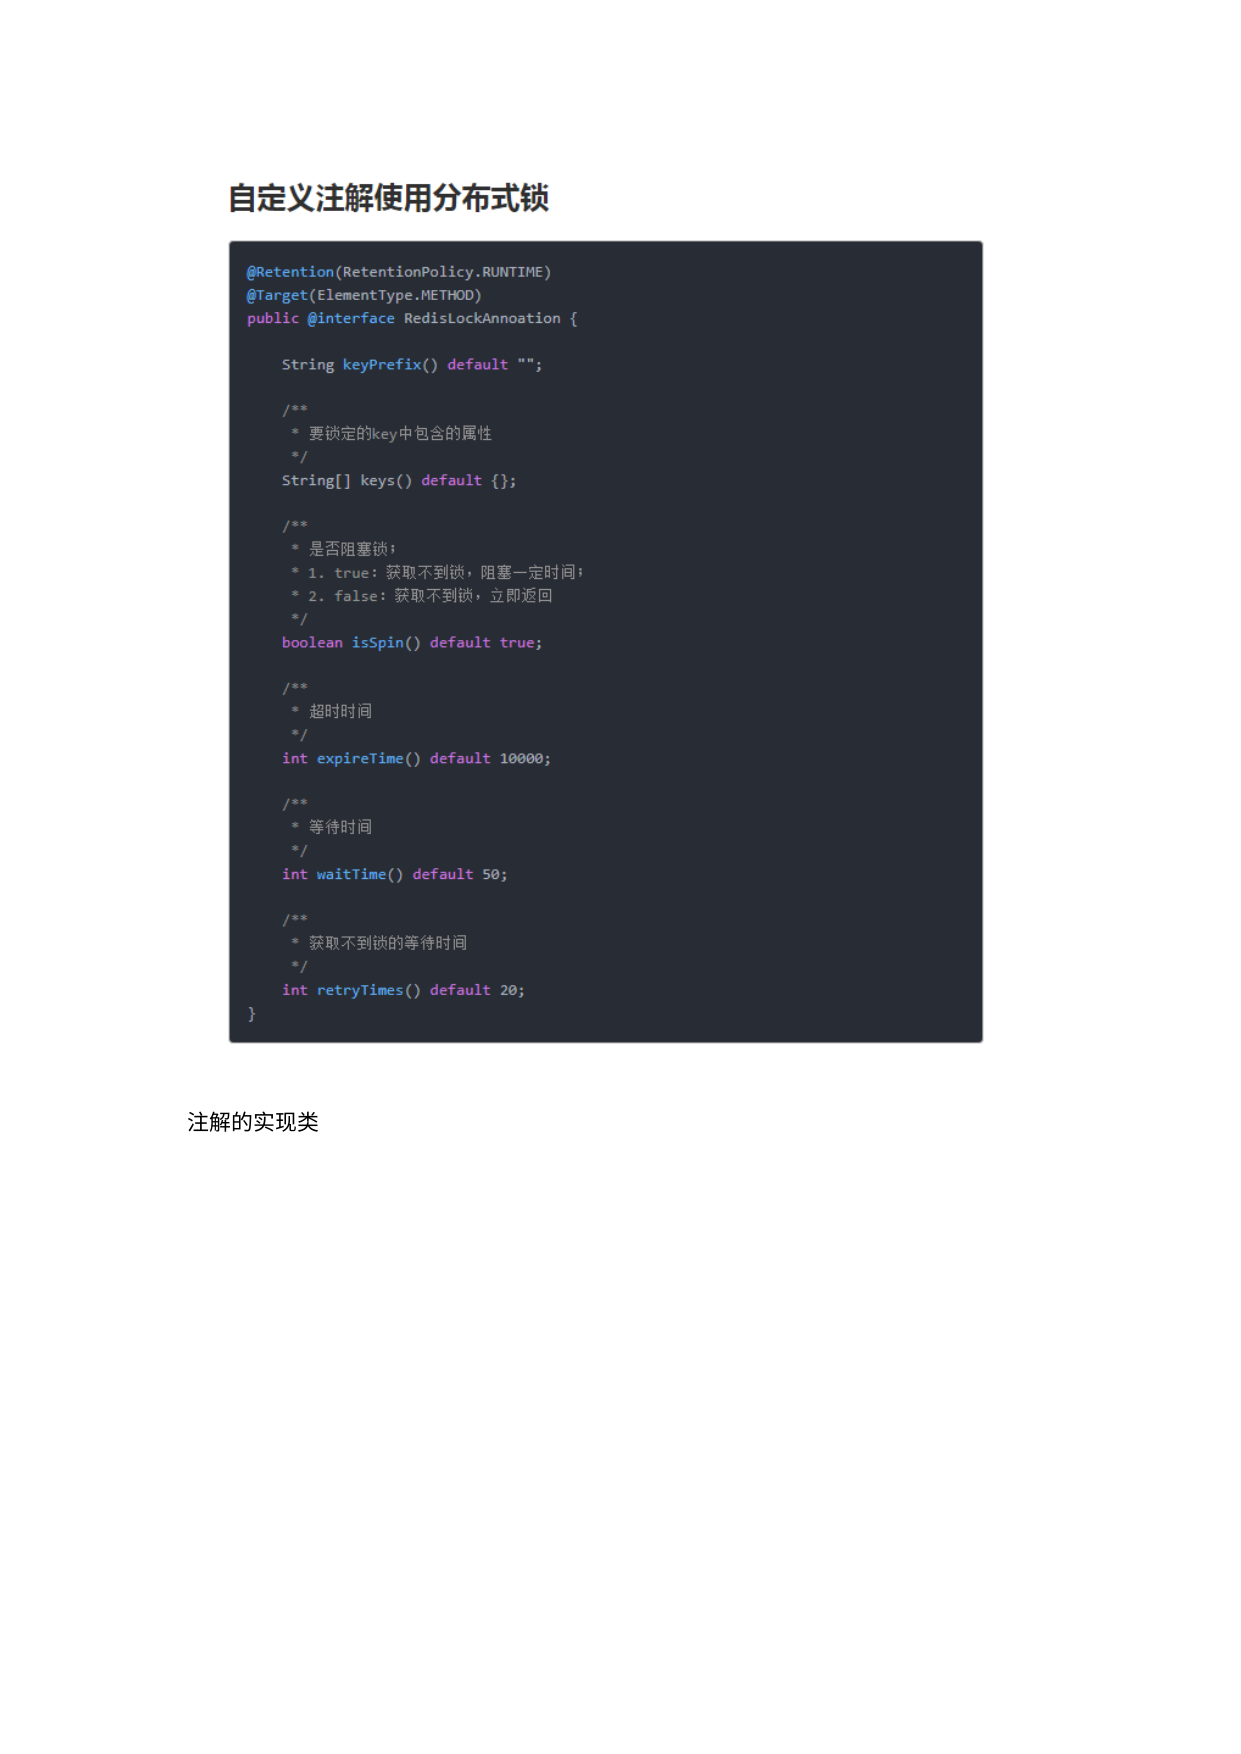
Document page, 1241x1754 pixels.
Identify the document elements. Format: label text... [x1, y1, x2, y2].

picture [187, 162, 1052, 1067]
text 注解的实现类 [187, 1104, 1053, 1137]
